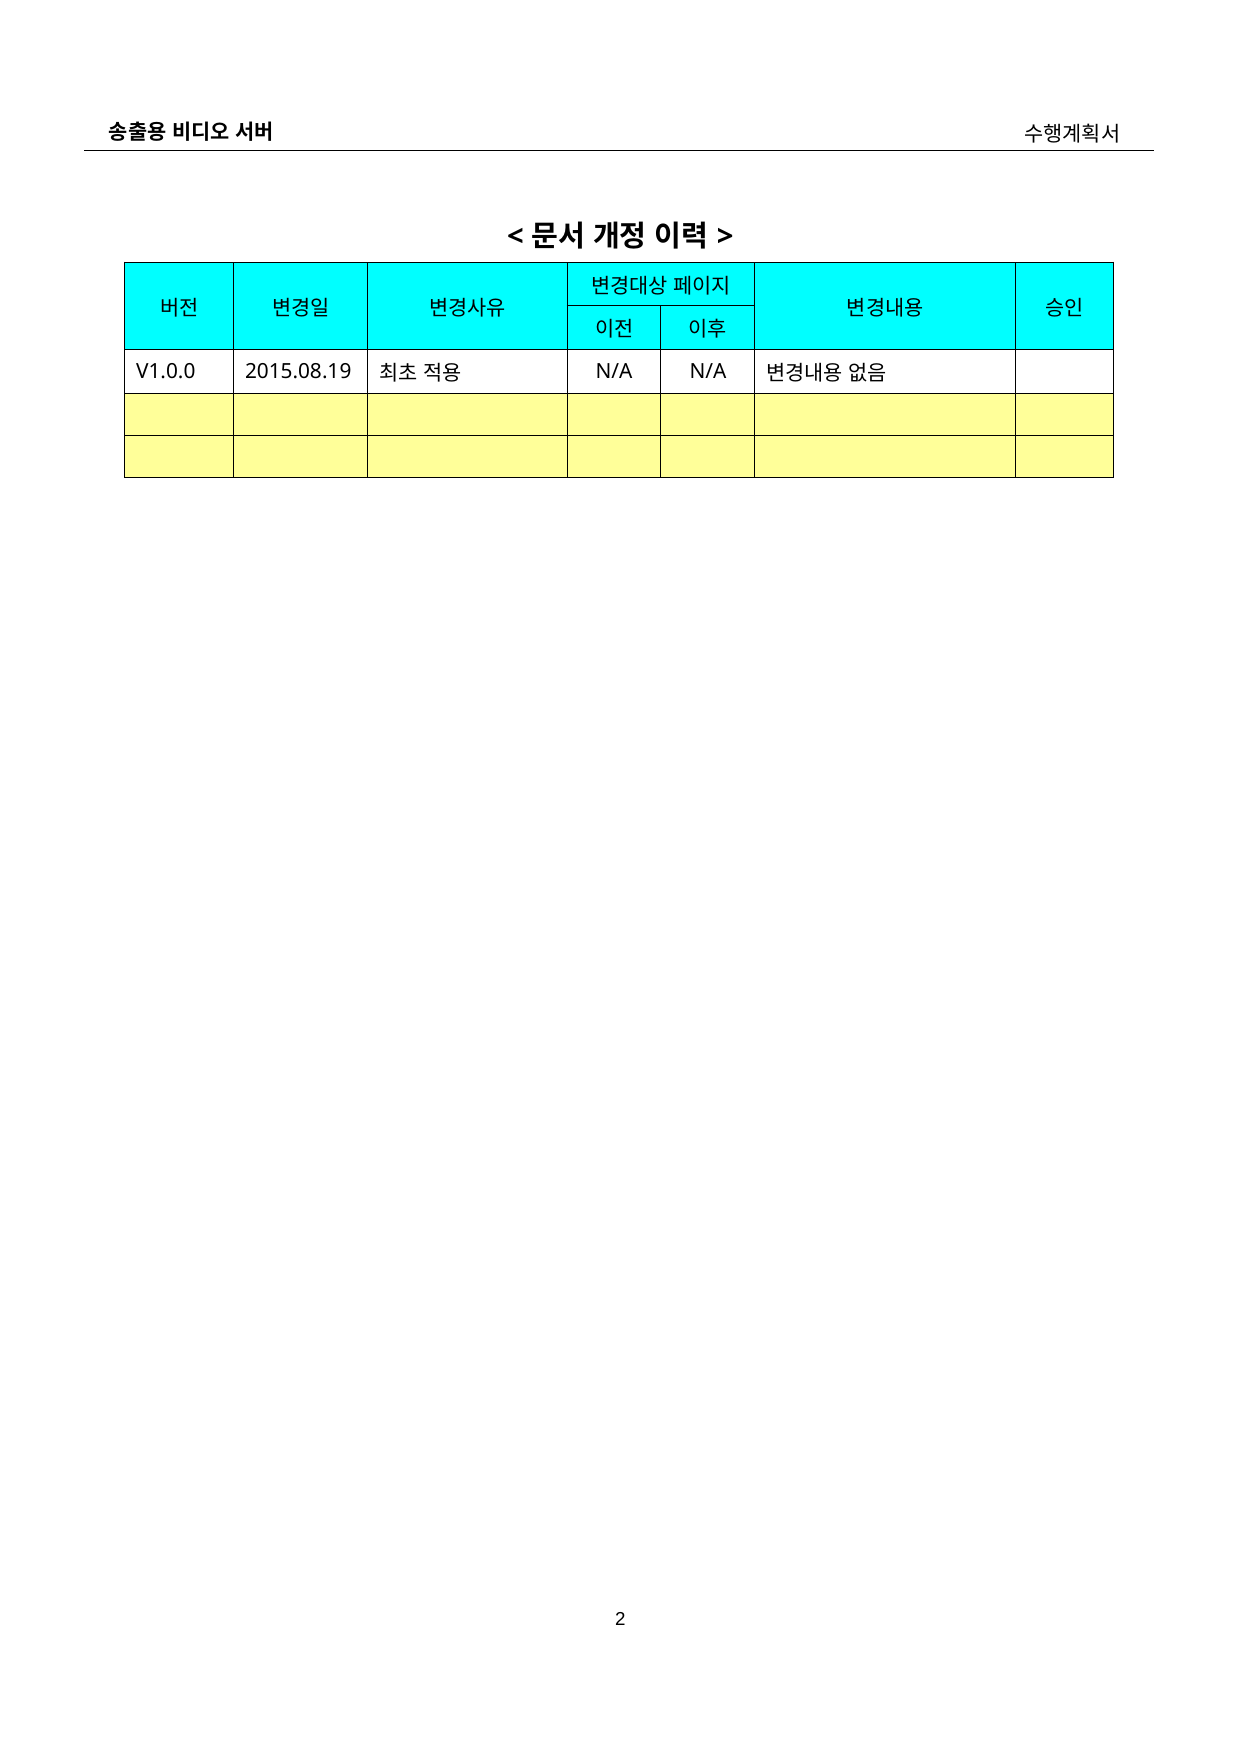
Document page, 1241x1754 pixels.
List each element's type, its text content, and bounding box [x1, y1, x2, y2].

table_cell 이후 [661, 306, 754, 349]
table_cell [368, 394, 567, 435]
table_cell [568, 394, 660, 435]
table_header 변경일 [234, 263, 367, 349]
table_header 변경사유 [368, 263, 567, 349]
table_cell [1016, 394, 1113, 435]
table_header 변경대상 페이지 [568, 263, 754, 305]
table_cell N/A [568, 350, 660, 393]
table_cell [755, 436, 1015, 477]
table_cell [568, 436, 660, 477]
table_cell [125, 436, 233, 477]
table_cell [1016, 350, 1113, 393]
table_header 변경내용 [755, 263, 1015, 349]
table_cell [125, 394, 233, 435]
table_cell [661, 394, 754, 435]
table_cell [368, 436, 567, 477]
table_cell 최초 적용 [368, 350, 567, 393]
table_header 승인 [1016, 263, 1113, 349]
table_cell 이전 [568, 306, 660, 349]
table_header 버전 [125, 263, 233, 349]
table_cell [1016, 436, 1113, 477]
text < 문서 개정 이력 > [136, 213, 1104, 255]
table_cell N/A [661, 350, 754, 393]
table_cell 2015.08.19 [234, 350, 367, 393]
table_cell 변경내용 없음 [755, 350, 1015, 393]
table_cell [234, 394, 367, 435]
table_cell [755, 394, 1015, 435]
table_cell [661, 436, 754, 477]
table_cell V1.0.0 [125, 350, 233, 393]
table_cell [234, 436, 367, 477]
